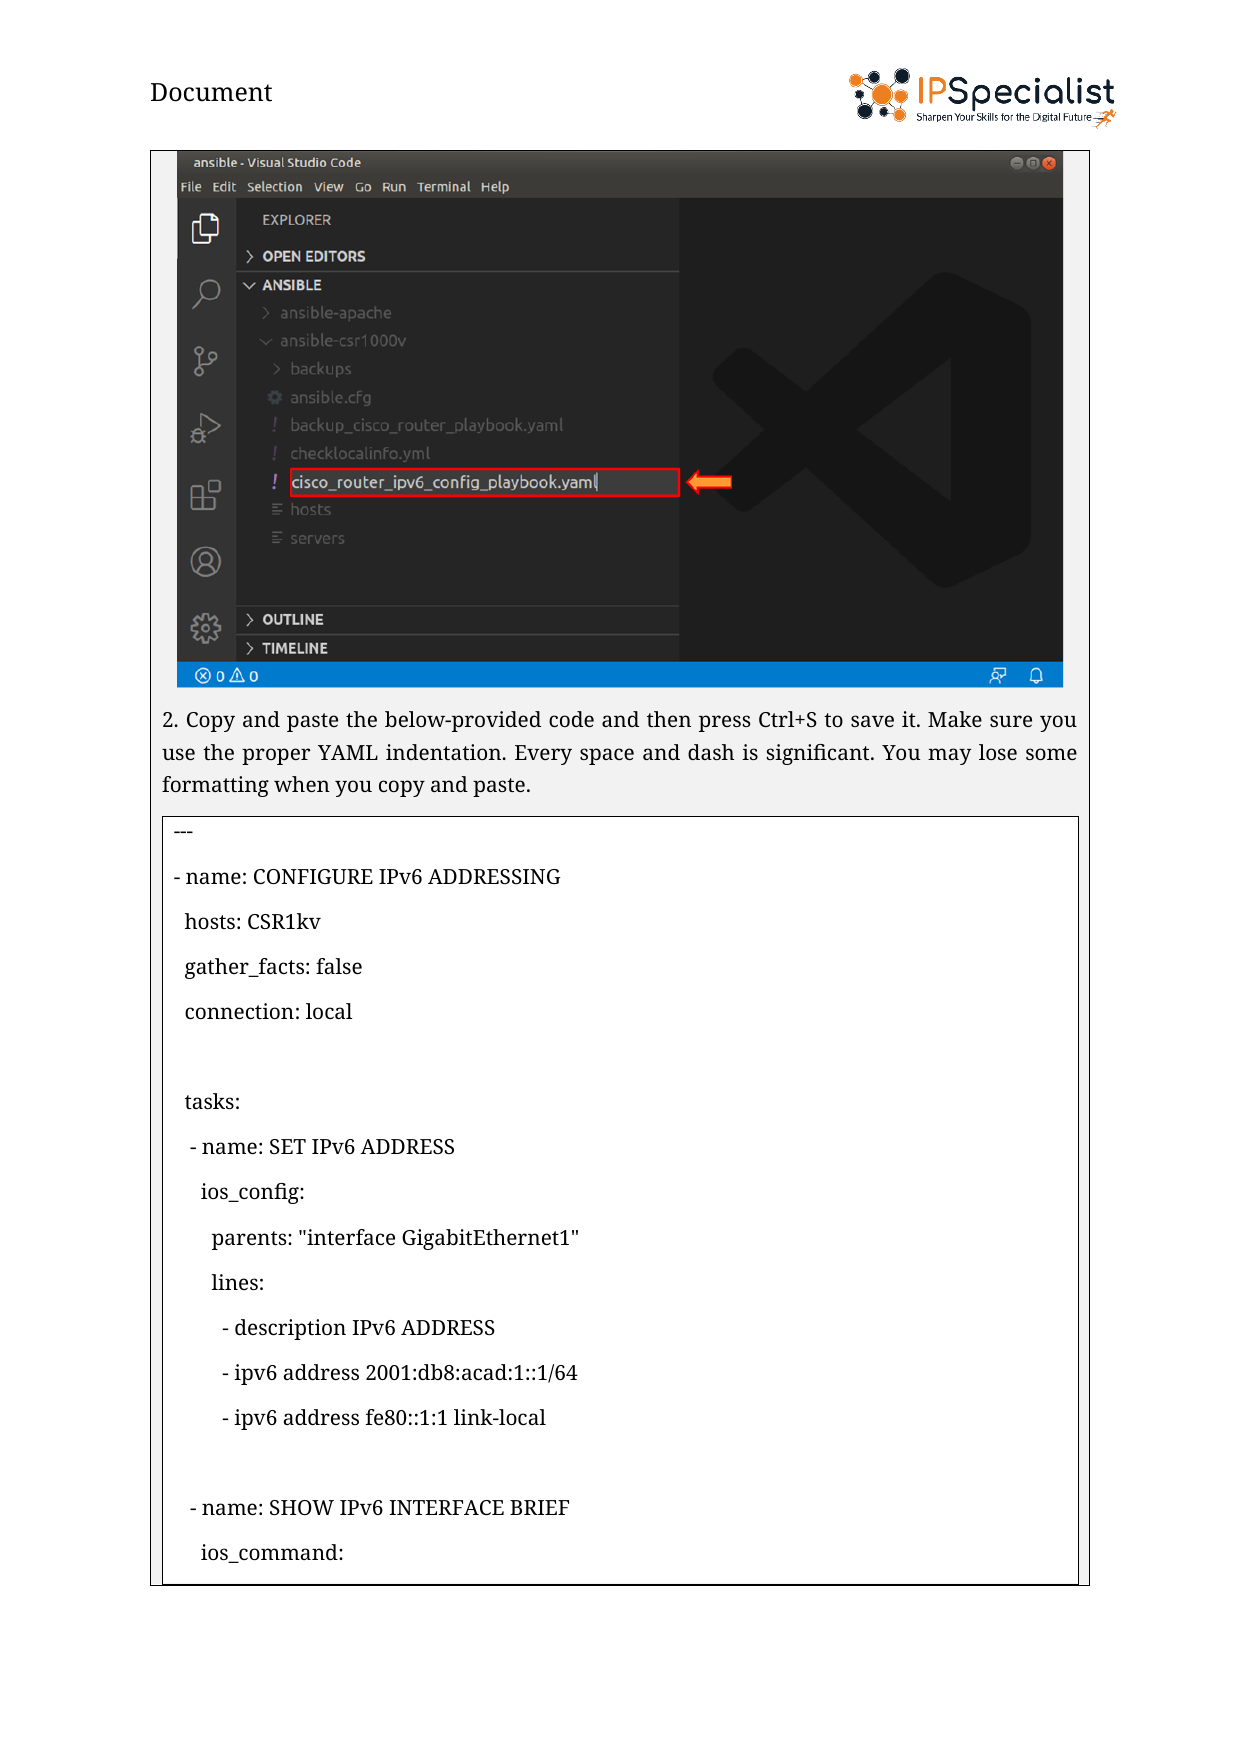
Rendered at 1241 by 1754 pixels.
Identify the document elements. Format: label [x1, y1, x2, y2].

picture [843, 54, 1121, 136]
picture [177, 151, 1064, 688]
table_header [151, 151, 1089, 1584]
